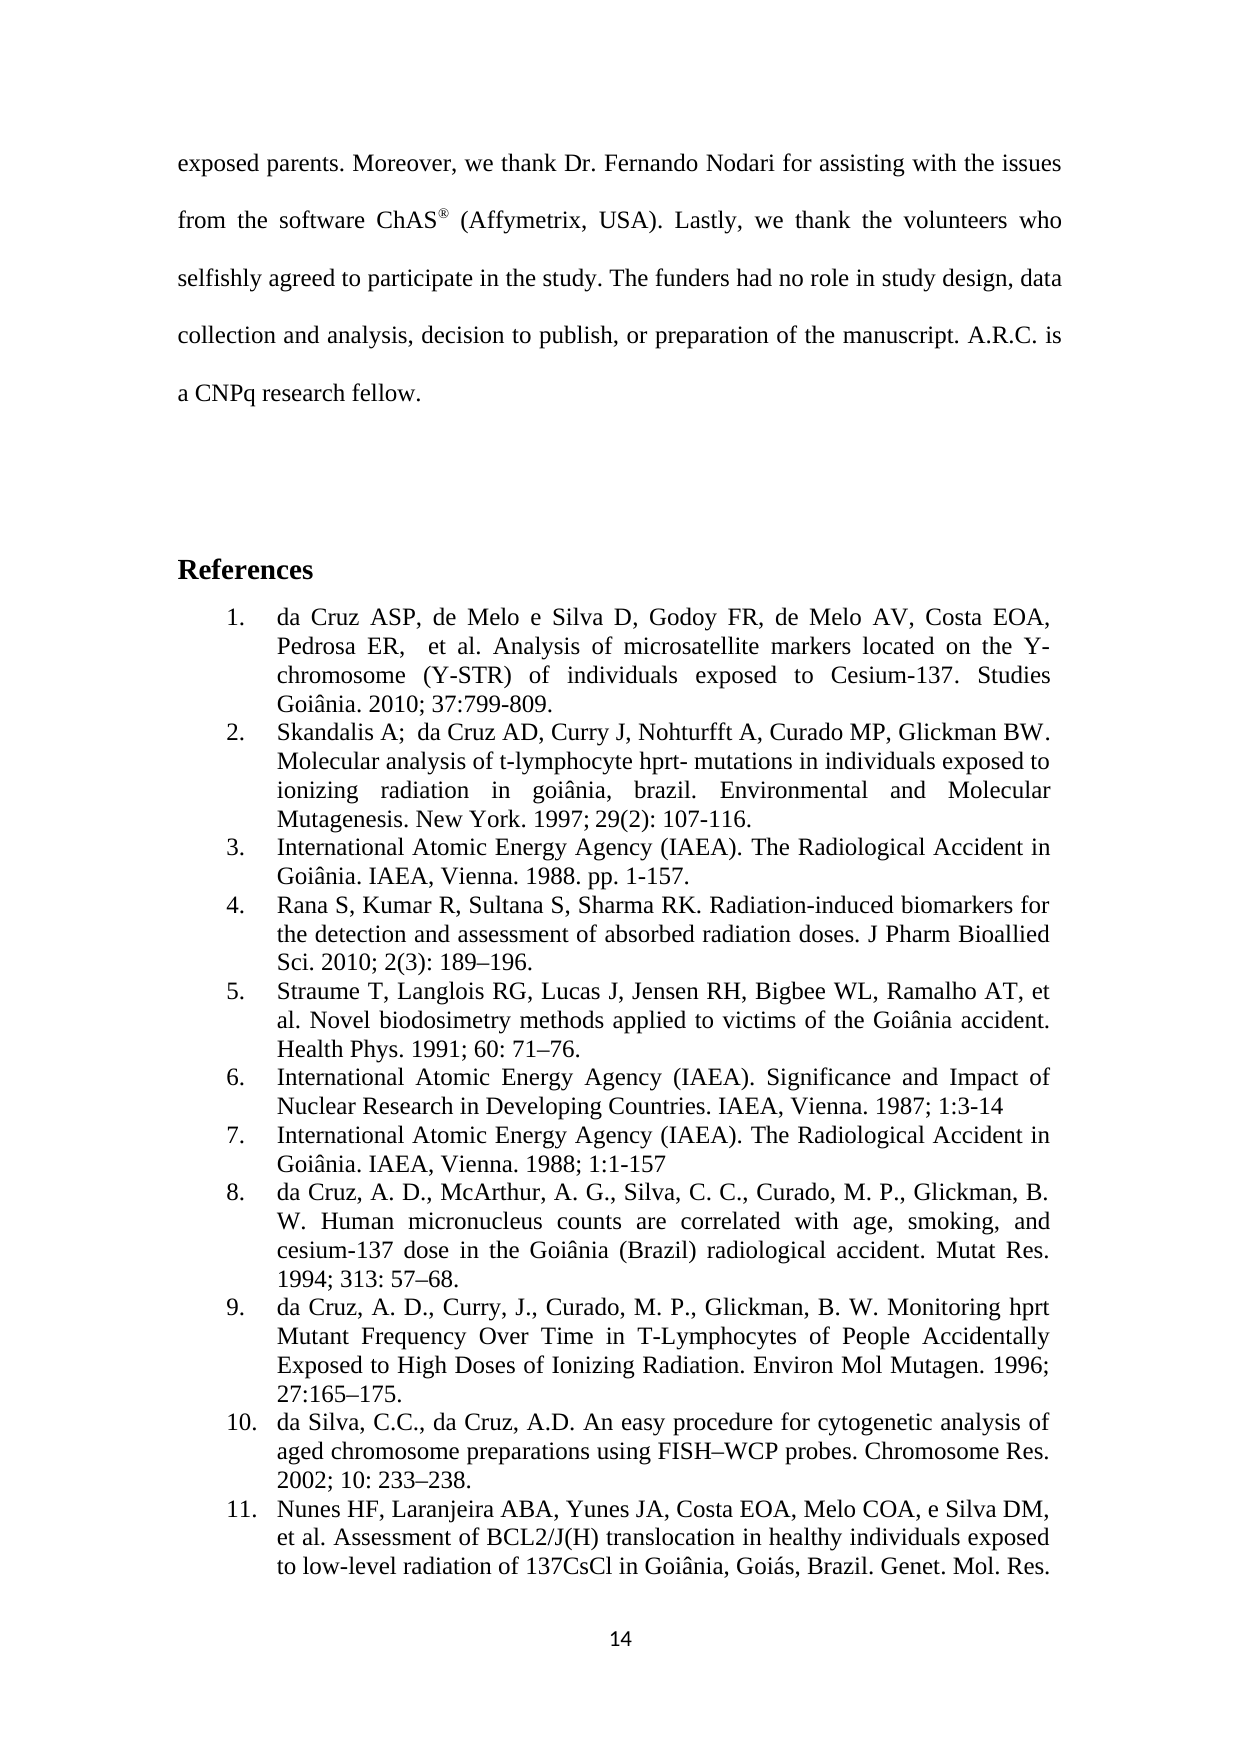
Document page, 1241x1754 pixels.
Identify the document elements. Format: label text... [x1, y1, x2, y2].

table_cell Straume T, Langlois RG, Lucas J, Jensen RH, Bigbee WL, Ramalho AT, et al. Novel biodosimetry methods applied to victims of the Goiânia accident. Health Phys. 1991; 60: 71–76. [265, 976, 1062, 1062]
table_cell [177, 890, 265, 976]
table_cell [177, 1293, 265, 1407]
table_cell Skandalis A; da Cruz AD, Curry J, Nohturfft A, Curado MP, Glickman BW. Molecular analysis of t-lymphocyte hprt- mutations in individuals exposed to ionizing radiation in goiânia, brazil. Environmental and Molecular Mutagenesis. New York. 1997; 29(2): 107-116. [265, 718, 1062, 832]
table_header da Cruz ASP, de Melo e Silva D, Godoy FR, de Melo AV, Costa EOA, Pedrosa ER, et al. Analysis of microsatellite markers located on the Y-chromosome (Y-STR) of individuals exposed to Cesium-137. Studies Goiânia. 2010; 37:799-809. [265, 603, 1062, 717]
table_cell [177, 1063, 265, 1120]
table_cell [177, 976, 265, 1062]
table_cell International Atomic Energy Agency (IAEA). The Radiological Accident in Goiânia. IAEA, Vienna. 1988; 1:1-157 [265, 1120, 1062, 1177]
table_cell da Cruz, A. D., Curry, J., Curado, M. P., Glickman, B. W. Monitoring hprt Mutant Frequency Over Time in T-Lymphocytes of People Accidentally Exposed to High Doses of Ionizing Radiation. Environ Mol Mutagen. 1996; 27:165–175. [265, 1293, 1062, 1407]
table_cell Rana S, Kumar R, Sultana S, Sharma RK. Radiation-induced biomarkers for the detection and assessment of absorbed radiation doses. J Pharm Bioallied Sci. 2010; 2(3): 189–196. [265, 890, 1062, 976]
table_header [177, 603, 265, 717]
table_cell [177, 1494, 265, 1580]
table_cell da Cruz, A. D., McArthur, A. G., Silva, C. C., Curado, M. P., Glickman, B. W. Human micronucleus counts are correlated with age, smoking, and cesium-137 dose in the Goiânia (Brazil) radiological accident. Mutat Res. 1994; 313: 57–68. [265, 1178, 1062, 1292]
table_cell [177, 833, 265, 890]
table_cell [265, 1494, 1062, 1580]
table_cell da Silva, C.C., da Cruz, A.D. An easy procedure for cytogenetic analysis of aged chromosome preparations using FISH–WCP probes. Chromosome Res. 2002; 10: 233–238. [265, 1408, 1062, 1494]
table_cell [177, 1408, 265, 1494]
table_cell [177, 1120, 265, 1177]
text References [177, 552, 1063, 586]
table_cell [177, 718, 265, 832]
table_cell International Atomic Energy Agency (IAEA). Significance and Impact of Nuclear Research in Developing Countries. IAEA, Vienna. 1987; 1:3-14 [265, 1063, 1062, 1120]
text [177, 148, 1063, 406]
table_cell [177, 1178, 265, 1292]
table_cell International Atomic Energy Agency (IAEA). The Radiological Accident in Goiânia. IAEA, Vienna. 1988. pp. 1-157. [265, 833, 1062, 890]
